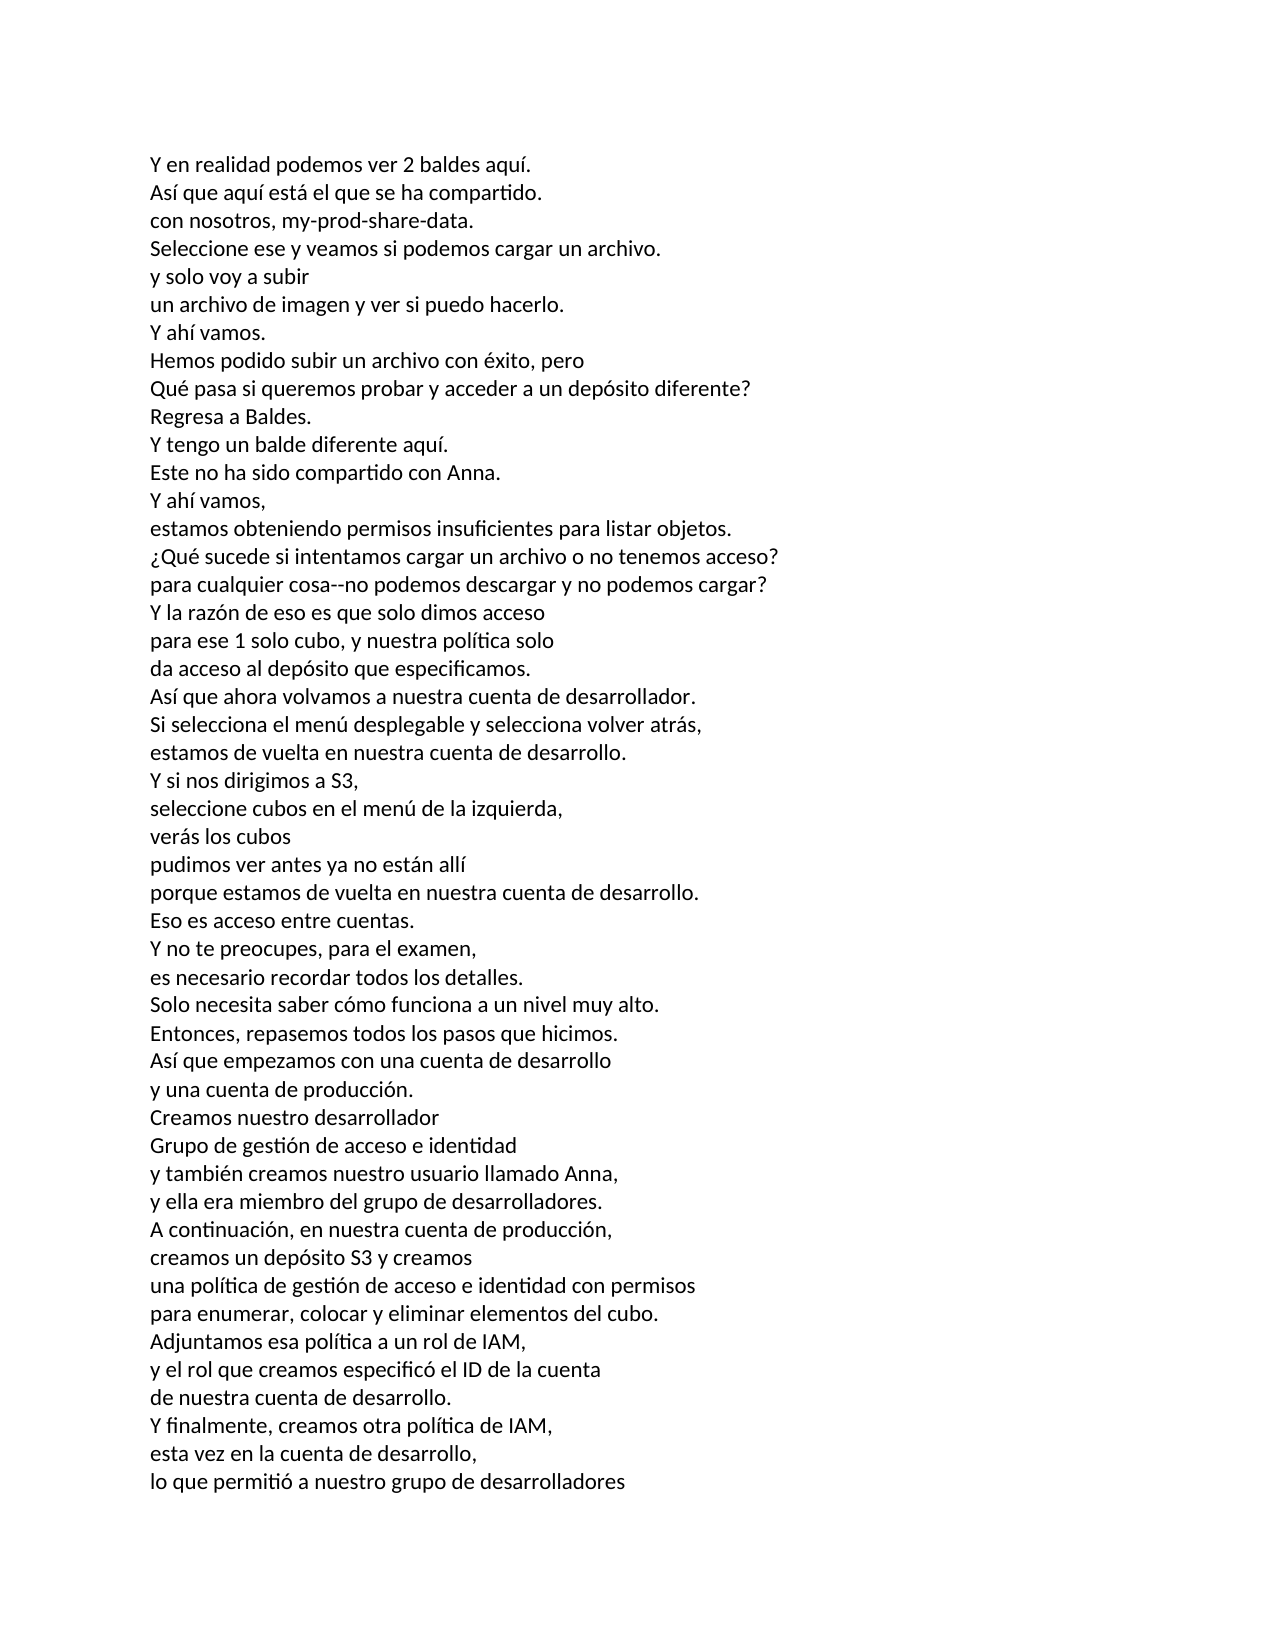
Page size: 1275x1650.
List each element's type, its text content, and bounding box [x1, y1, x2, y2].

text para enumerar, colocar y eliminar elementos del cubo. [150, 1299, 1125, 1327]
text A continuación, en nuestra cuenta de producción, [150, 1215, 1125, 1243]
text Y tengo un balde diferente aquí. [150, 430, 1125, 458]
text un archivo de imagen y ver si puedo hacerlo. [150, 290, 1125, 318]
text Solo necesita saber cómo funciona a un nivel muy alto. [150, 991, 1125, 1019]
text Hemos podido subir un archivo con éxito, pero [150, 346, 1125, 374]
text Qué pasa si queremos probar y acceder a un depósito diferente? [150, 374, 1125, 402]
text Y no te preocupes, para el examen, [150, 934, 1125, 963]
text porque estamos de vuelta en nuestra cuenta de desarrollo. [150, 878, 1125, 907]
text Eso es acceso entre cuentas. [150, 907, 1125, 934]
text y solo voy a subir [150, 262, 1125, 290]
text Y ahí vamos, [150, 486, 1125, 514]
text Grupo de gestión de acceso e identidad [150, 1131, 1125, 1159]
text Este no ha sido compartido con Anna. [150, 458, 1125, 486]
text para ese 1 solo cubo, y nuestra política solo [150, 626, 1125, 654]
text Y en realidad podemos ver 2 baldes aquí. [150, 150, 1125, 178]
text Seleccione ese y veamos si podemos cargar un archivo. [150, 234, 1125, 262]
text Así que ahora volvamos a nuestra cuenta de desarrollador. [150, 682, 1125, 710]
text estamos de vuelta en nuestra cuenta de desarrollo. [150, 738, 1125, 766]
text Y si nos dirigimos a S3, [150, 766, 1125, 794]
text Así que empezamos con una cuenta de desarrollo [150, 1047, 1125, 1075]
text Y finalmente, creamos otra política de IAM, [150, 1411, 1125, 1439]
text seleccione cubos en el menú de la izquierda, [150, 794, 1125, 822]
text para cualquier cosa--no podemos descargar y no podemos cargar? [150, 570, 1125, 598]
text Creamos nuestro desarrollador [150, 1103, 1125, 1131]
text Y la razón de eso es que solo dimos acceso [150, 598, 1125, 626]
text Entonces, repasemos todos los pasos que hicimos. [150, 1019, 1125, 1047]
text esta vez en la cuenta de desarrollo, [150, 1439, 1125, 1467]
text da acceso al depósito que especificamos. [150, 654, 1125, 682]
text una política de gestión de acceso e identidad con permisos [150, 1271, 1125, 1299]
text lo que permitió a nuestro grupo de desarrolladores [150, 1467, 1125, 1495]
text ¿Qué sucede si intentamos cargar un archivo o no tenemos acceso? [150, 542, 1125, 570]
text Adjuntamos esa política a un rol de IAM, [150, 1327, 1125, 1355]
text pudimos ver antes ya no están allí [150, 851, 1125, 878]
text verás los cubos [150, 822, 1125, 851]
text y ella era miembro del grupo de desarrolladores. [150, 1187, 1125, 1215]
text Regresa a Baldes. [150, 402, 1125, 430]
text Si selecciona el menú desplegable y selecciona volver atrás, [150, 710, 1125, 738]
text es necesario recordar todos los detalles. [150, 963, 1125, 991]
text con nosotros, my-prod-share-data. [150, 206, 1125, 234]
text estamos obteniendo permisos insuficientes para listar objetos. [150, 514, 1125, 542]
text creamos un depósito S3 y creamos [150, 1243, 1125, 1271]
text y una cuenta de producción. [150, 1075, 1125, 1103]
text y el rol que creamos especificó el ID de la cuenta [150, 1355, 1125, 1383]
text Y ahí vamos. [150, 318, 1125, 346]
text de nuestra cuenta de desarrollo. [150, 1383, 1125, 1411]
text Así que aquí está el que se ha compartido. [150, 178, 1125, 206]
text y también creamos nuestro usuario llamado Anna, [150, 1159, 1125, 1187]
